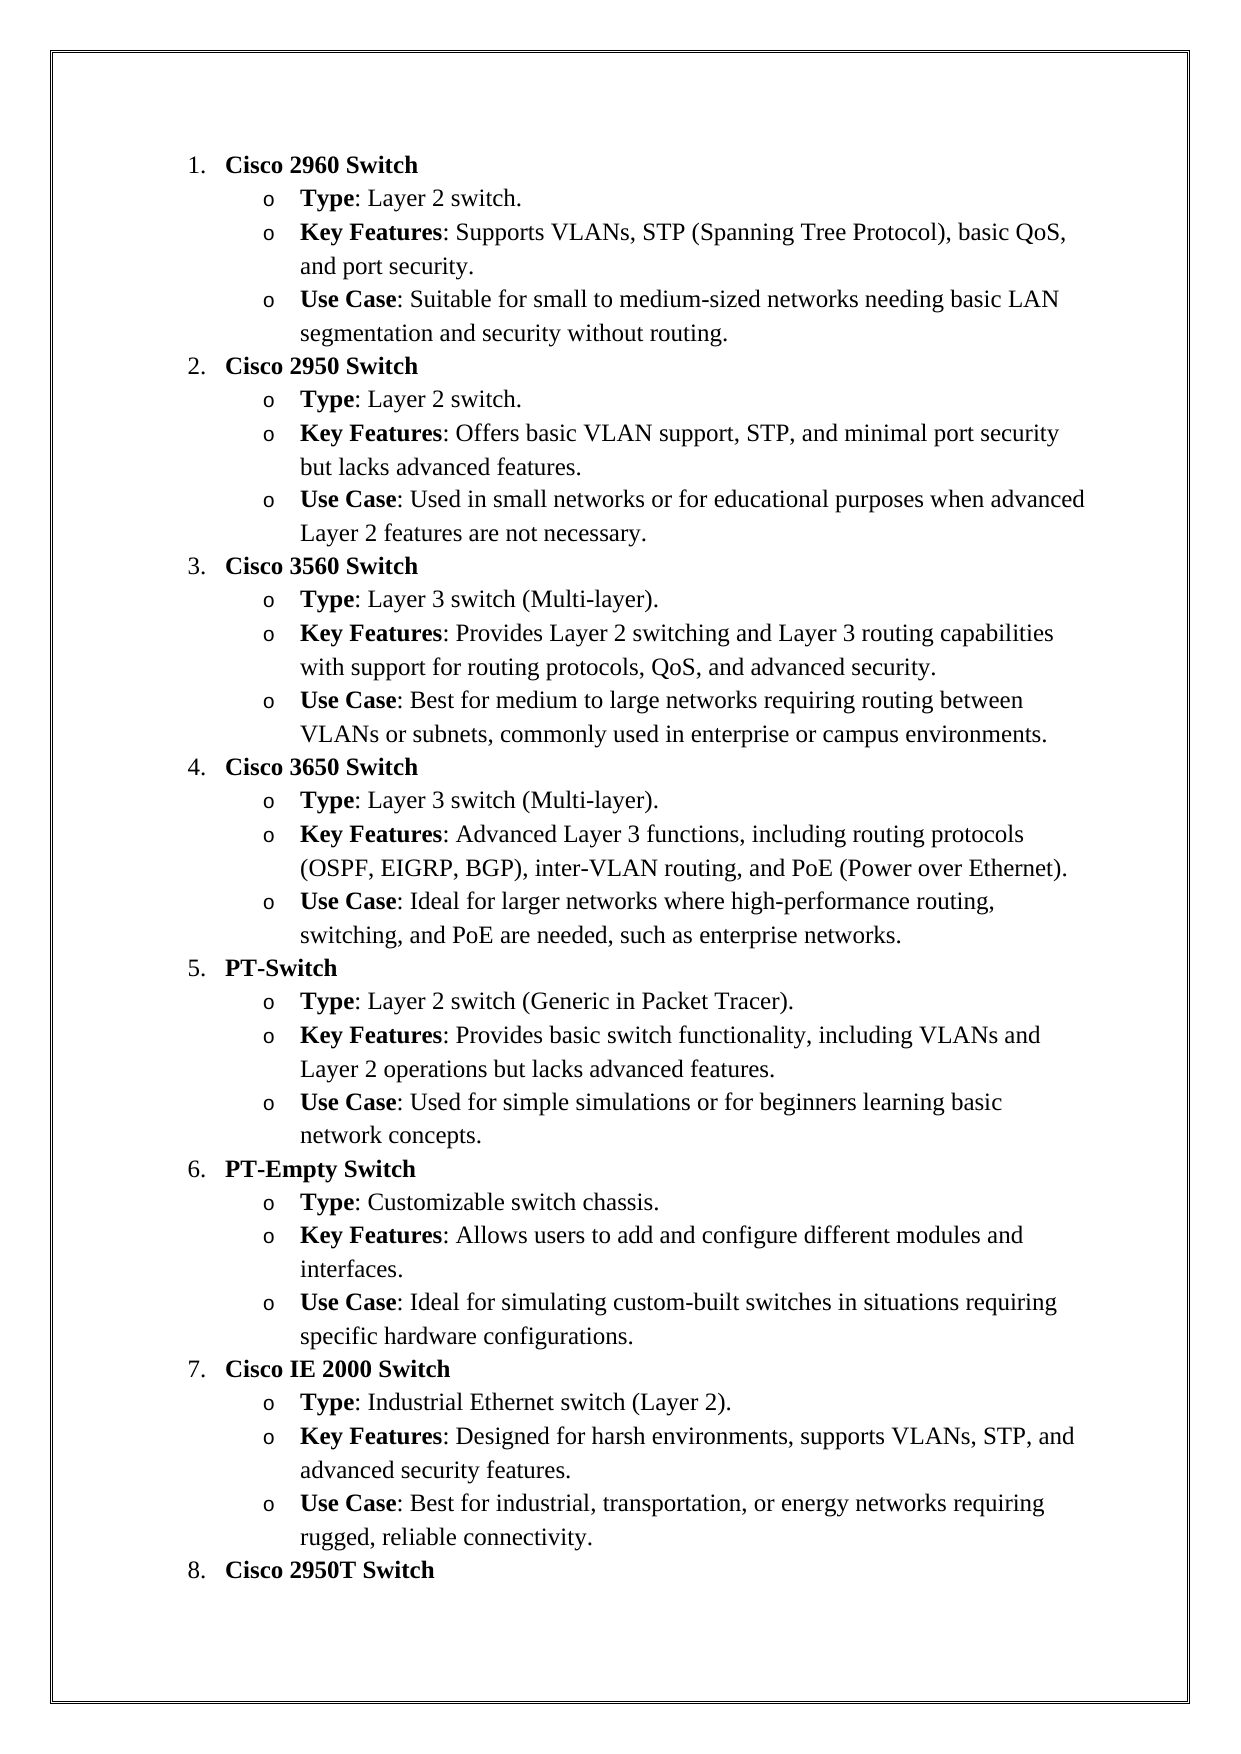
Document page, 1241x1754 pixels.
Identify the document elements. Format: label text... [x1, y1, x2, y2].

list Key Features: Allows users to add and configure different modules and interfaces. [262, 1221, 1090, 1283]
list Type: Layer 2 switch. [262, 183, 1090, 213]
list Cisco 2950 Switch [187, 351, 1090, 379]
list Use Case: Used for simple simulations or for beginners learning basic network concepts. [262, 1087, 1090, 1149]
list Use Case: Best for medium to large networks requiring routing between VLANs or subnets, commonly used in enterprise or campus environments. [262, 685, 1090, 748]
list Cisco 2950T Switch [187, 1555, 1090, 1584]
list Key Features: Supports VLANs, STP (Spanning Tree Protocol), basic QoS, and port security. [262, 217, 1090, 279]
list Key Features: Provides basic switch functionality, including VLANs and Layer 2 operations but lacks advanced features. [262, 1020, 1090, 1082]
list Type: Layer 3 switch (Multi-layer). [262, 584, 1090, 614]
list Use Case: Suitable for small to medium-sized networks needing basic LAN segmentation and security without routing. [262, 284, 1090, 346]
list Type: Industrial Ethernet switch (Layer 2). [262, 1387, 1090, 1417]
list Cisco 3650 Switch [187, 752, 1090, 781]
list Type: Customizable switch chassis. [262, 1187, 1090, 1216]
list Key Features: Advanced Layer 3 functions, including routing protocols (OSPF, EIGRP, BGP), inter-VLAN routing, and PoE (Power over Ethernet). [262, 819, 1090, 882]
list Key Features: Offers basic VLAN support, STP, and minimal port security but lacks advanced features. [262, 418, 1090, 480]
list Use Case: Used in small networks or for educational purposes when advanced Layer 2 features are not necessary. [262, 484, 1090, 547]
list Use Case: Best for industrial, transportation, or energy networks requiring rugged, reliable connectivity. [262, 1488, 1090, 1551]
list Type: Layer 2 switch (Generic in Packet Tracer). [262, 986, 1090, 1016]
list Use Case: Ideal for larger networks where high-performance routing, switching, and PoE are needed, such as enterprise networks. [262, 886, 1090, 949]
list Cisco IE 2000 Switch [187, 1354, 1090, 1383]
list PT-Empty Switch [187, 1154, 1090, 1182]
list Use Case: Ideal for simulating custom-built switches in situations requiring specific hardware configurations. [262, 1287, 1090, 1350]
list Key Features: Provides Layer 2 switching and Layer 3 routing capabilities with support for routing protocols, QoS, and advanced security. [262, 618, 1090, 681]
list Type: Layer 2 switch. [262, 384, 1090, 413]
list Type: Layer 3 switch (Multi-layer). [262, 785, 1090, 815]
list Cisco 3560 Switch [187, 551, 1090, 580]
list Cisco 2960 Switch [187, 150, 1090, 179]
list Key Features: Designed for harsh environments, supports VLANs, STP, and advanced security features. [262, 1421, 1090, 1484]
list PT-Switch [187, 953, 1090, 982]
